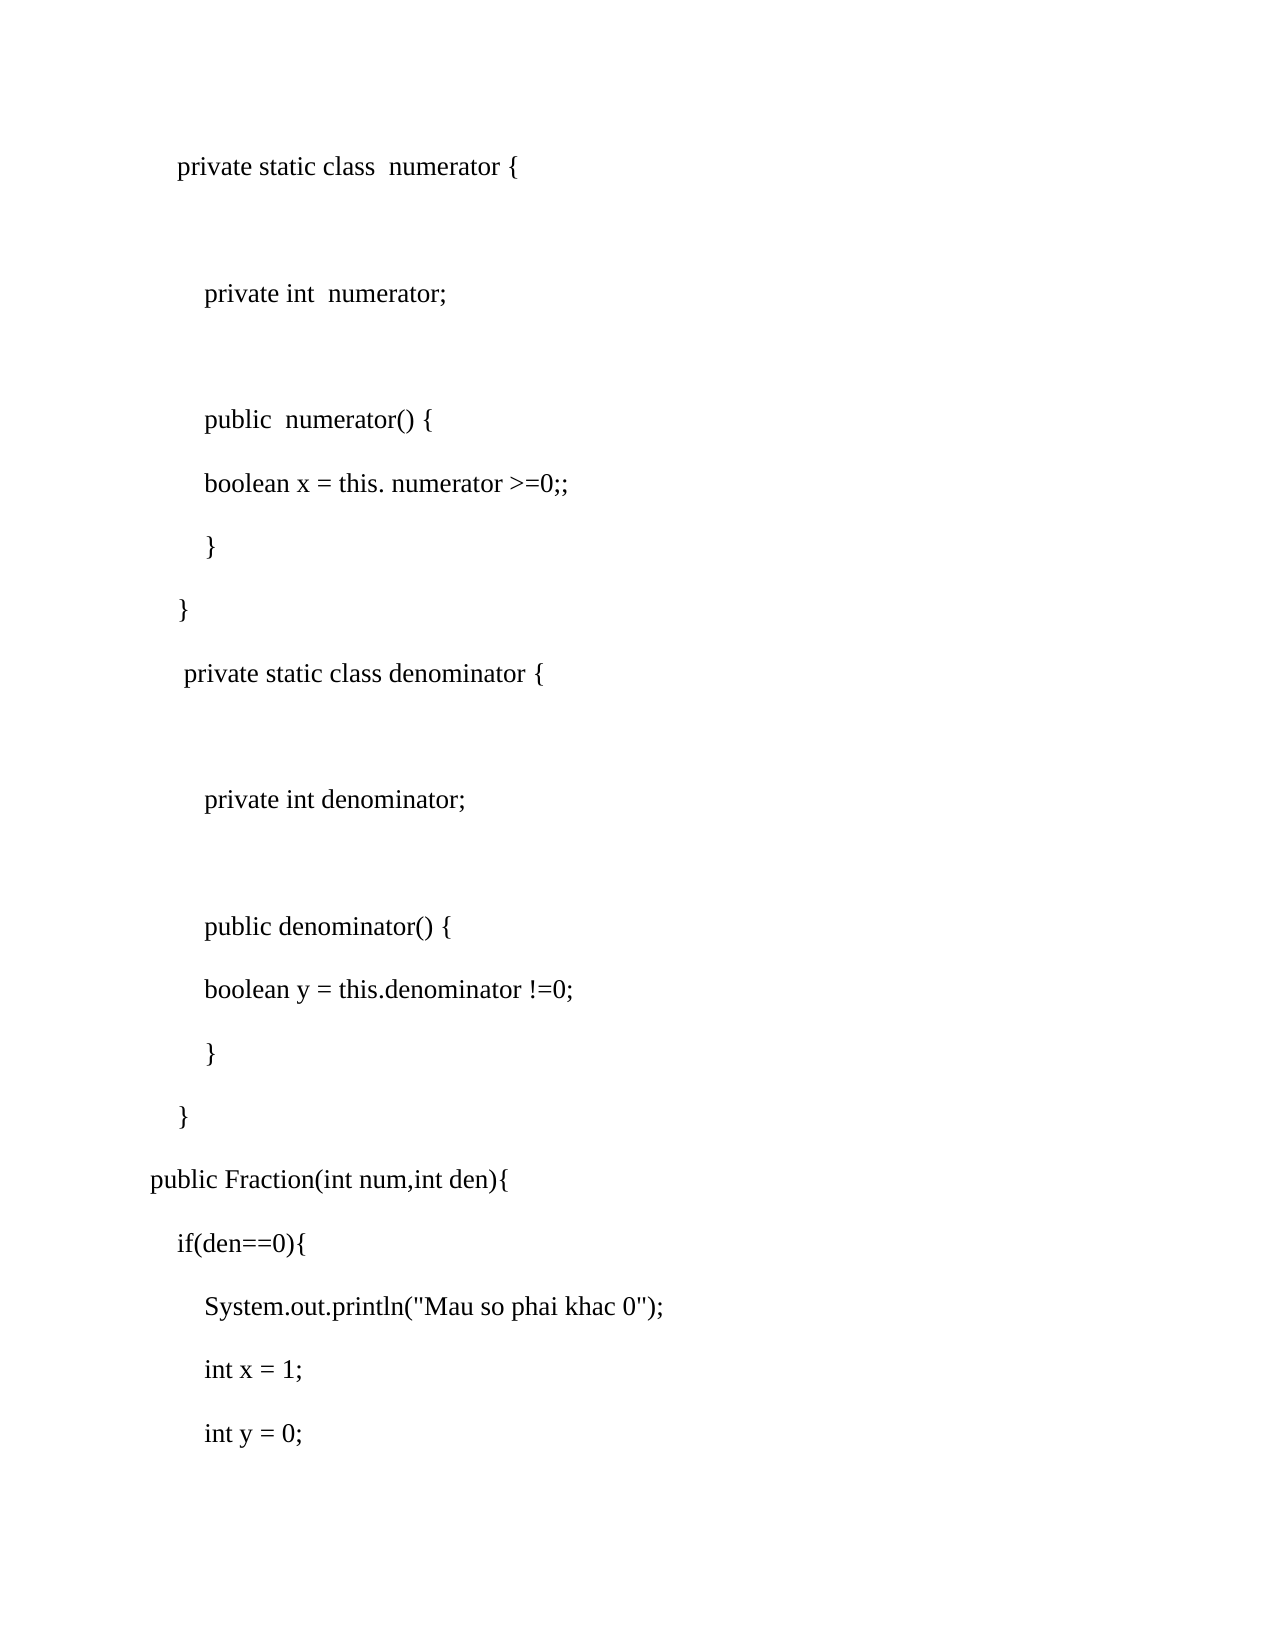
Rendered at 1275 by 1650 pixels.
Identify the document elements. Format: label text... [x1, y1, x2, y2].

text boolean y = this.denominator !=0; [150, 973, 1125, 1004]
text } [150, 1037, 1125, 1068]
text private int denominator; [150, 783, 1125, 814]
text public numerator() { [150, 403, 1125, 434]
text } [150, 1100, 1125, 1131]
text public Fraction(int num,int den){ [150, 1163, 1125, 1194]
text if(den==0){ [150, 1227, 1125, 1258]
text private int numerator; [150, 277, 1125, 308]
text public denominator() { [150, 910, 1125, 941]
text System.out.println("Mau so phai khac 0"); [150, 1290, 1125, 1321]
text private static class numerator { [150, 150, 1125, 181]
text int y = 0; [150, 1417, 1125, 1448]
text private static class denominator { [150, 657, 1125, 688]
text } [150, 593, 1125, 624]
text boolean x = this. numerator >=0;; [150, 467, 1125, 498]
text } [150, 530, 1125, 561]
text int x = 1; [150, 1353, 1125, 1384]
